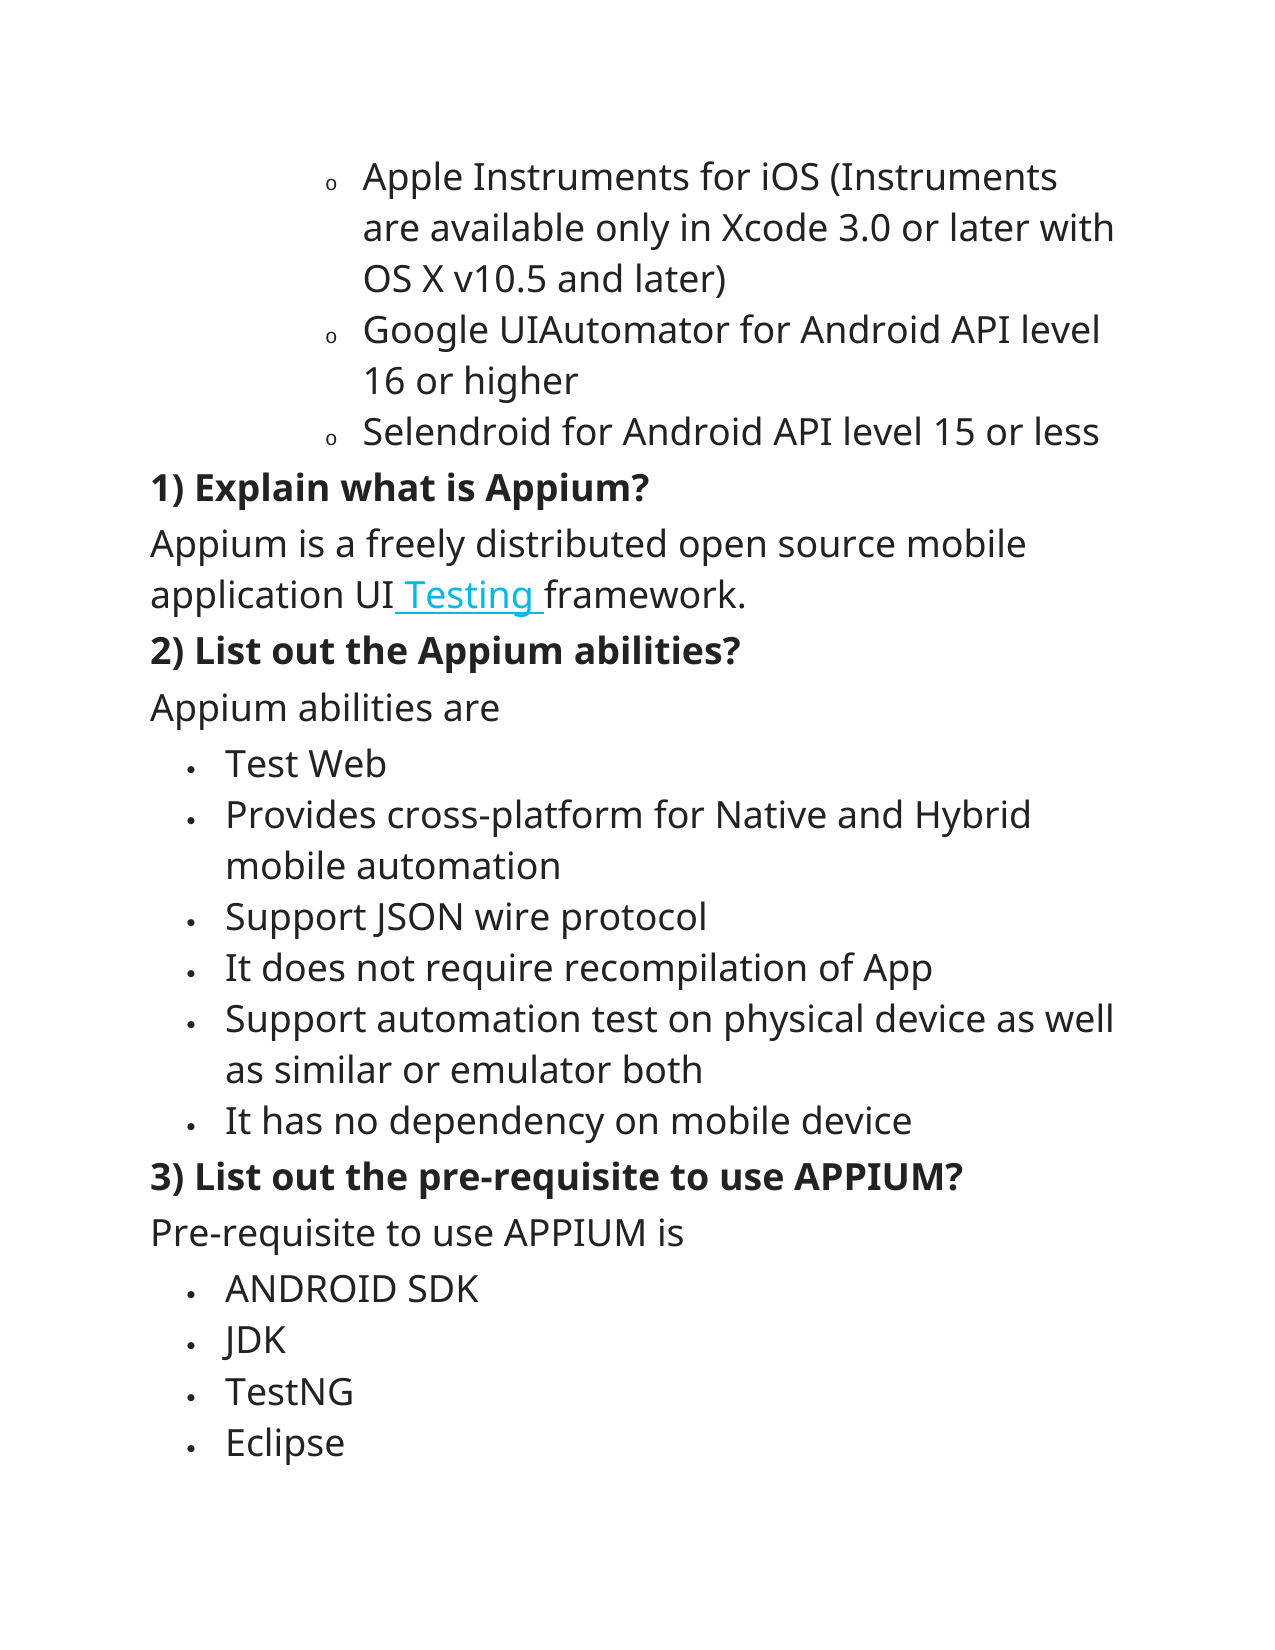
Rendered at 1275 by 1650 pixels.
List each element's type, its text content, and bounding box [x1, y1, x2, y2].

list Support JSON wire protocol [187, 890, 1125, 941]
list Google UIAutomator for Android API level 16 or higher [325, 303, 1125, 405]
list TestNG [187, 1365, 1125, 1416]
list Apple Instruments for iOS (Instruments are available only in Xcode 3.0 or later with OS X v10.5 and later) [325, 150, 1125, 303]
list It does not require recompilation of App [187, 941, 1125, 992]
list Test Web [187, 737, 1125, 788]
text 2) List out the Appium abilities? [150, 625, 1125, 676]
list JDK [187, 1314, 1125, 1365]
list Selendroid for Android API level 15 or less [325, 405, 1125, 456]
text Appium abilities are [150, 681, 1125, 732]
list Provides cross-platform for Native and Hybrid mobile automation [187, 788, 1125, 890]
text Appium is a freely distributed open source mobile application UI Testing framework. [150, 517, 1125, 619]
text Pre-requisite to use APPIUM is [150, 1207, 1125, 1258]
list It has no dependency on mobile device [187, 1094, 1125, 1145]
list Support automation test on physical device as well as similar or emulator both [187, 992, 1125, 1094]
text 1) Explain what is Appium? [150, 461, 1125, 512]
list Eclipse [187, 1416, 1125, 1467]
list ANDROID SDK [187, 1263, 1125, 1314]
text 3) List out the pre-requisite to use APPIUM? [150, 1150, 1125, 1201]
